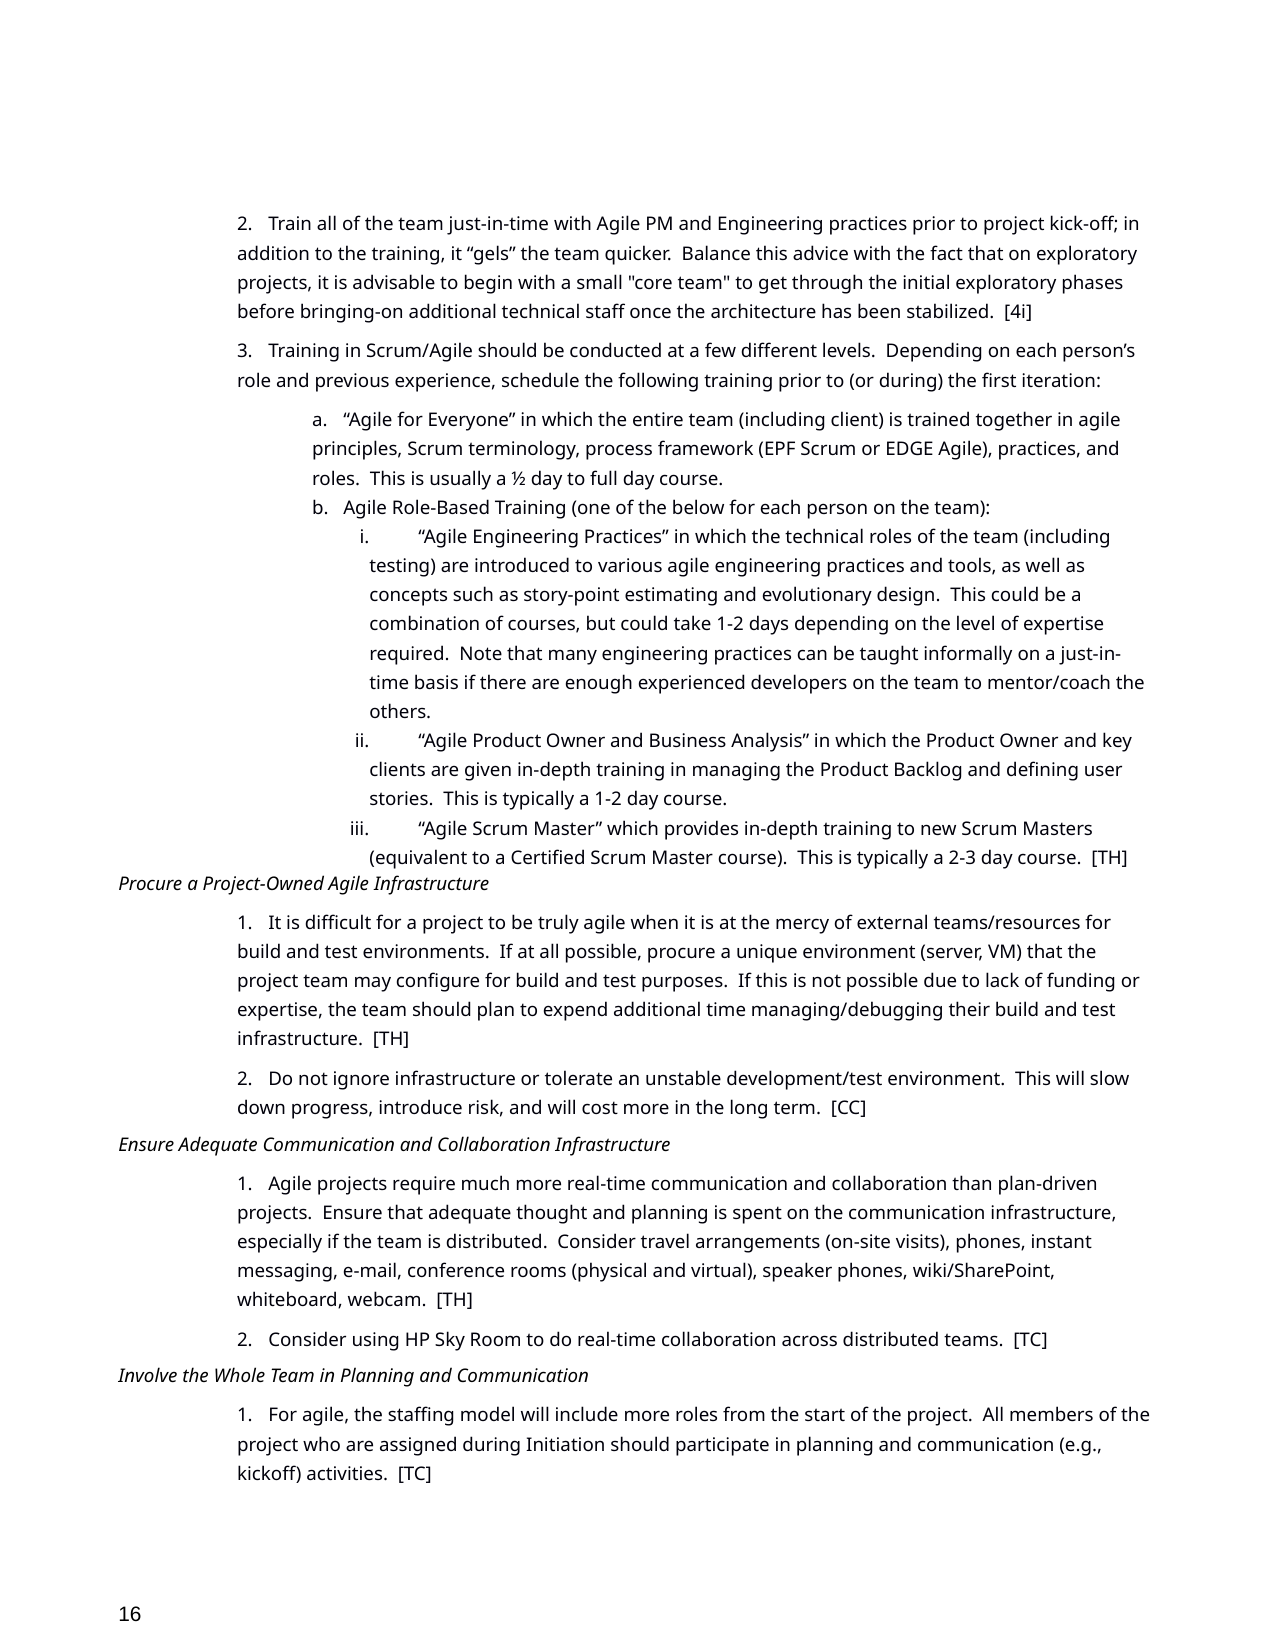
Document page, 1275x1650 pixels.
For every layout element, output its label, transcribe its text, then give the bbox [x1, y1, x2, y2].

list Train all of the team just-in-time with Agile PM and Engineering practices prior to project kick-off; in addition to the training, it “gels” the team quicker. Balance this advice with the fact that on exploratory projects, it is advisable to begin with a small "core team" to get through the initial exploratory phases before bringing-on additional technical staff once the architecture has been stabilized. [4i] [237, 207, 1157, 324]
list “Agile for Everyone” in which the entire team (including client) is trained together in agile principles, Scrum terminology, process framework (EPF Scrum or EDGE Agile), practices, and roles. This is usually a ½ day to full day course. [312, 403, 1157, 491]
list “Agile Engineering Practices” in which the technical roles of the team (including testing) are introduced to various agile engineering practices and tools, as well as concepts such as story-point estimating and evolutionary design. This could be a combination of courses, but could take 1-2 days depending on the level of expertise required. Note that many engineering practices can be taught informally on a just-in-time basis if there are enough experienced developers on the team to mentor/coach the others. [369, 520, 1157, 724]
subtitle Involve the Whole Team in Planning and Communication [118, 1363, 1157, 1388]
list Consider using HP Sky Room to do real-time collaboration across distributed teams. [TC] [237, 1323, 1157, 1352]
list Agile projects require much more real-time communication and collaboration than plan-driven projects. Ensure that adequate thought and planning is spent on the communication infrastructure, especially if the team is distributed. Consider travel arrangements (on-site visits), phones, instant messaging, e-mail, conference rooms (physical and virtual), speaker phones, wiki/SharePoint, whiteboard, webcam. [TH] [237, 1167, 1157, 1313]
list “Agile Scrum Master” which provides in-depth training to new Scrum Masters (equivalent to a Certified Scrum Master course). This is typically a 2-3 day course. [TH] [369, 812, 1157, 870]
list Agile Role-Based Training (one of the below for each person on the team): [312, 491, 1157, 520]
list “Agile Product Owner and Business Analysis” in which the Product Owner and key clients are given in-depth training in managing the Product Backlog and defining user stories. This is typically a 1-2 day course. [369, 724, 1157, 812]
subtitle Procure a Project-Owned Agile Infrastructure [118, 870, 1157, 895]
list Training in Scrum/Agile should be conducted at a few different levels. Depending on each person’s role and previous experience, schedule the following training prior to (or during) the first iteration: [237, 334, 1157, 393]
subtitle Ensure Adequate Communication and Collaboration Infrastructure [118, 1131, 1157, 1156]
list It is difficult for a project to be truly agile when it is at the mercy of external teams/resources for build and test environments. If at all possible, procure a unique environment (server, VM) that the project team may configure for build and test purposes. If this is not possible due to lack of funding or expertise, the team should plan to expend additional time managing/debugging their build and test infrastructure. [TH] [237, 906, 1157, 1052]
list Do not ignore infrastructure or tolerate an unstable development/test environment. This will slow down progress, introduce risk, and will cost more in the long term. [CC] [237, 1062, 1157, 1120]
